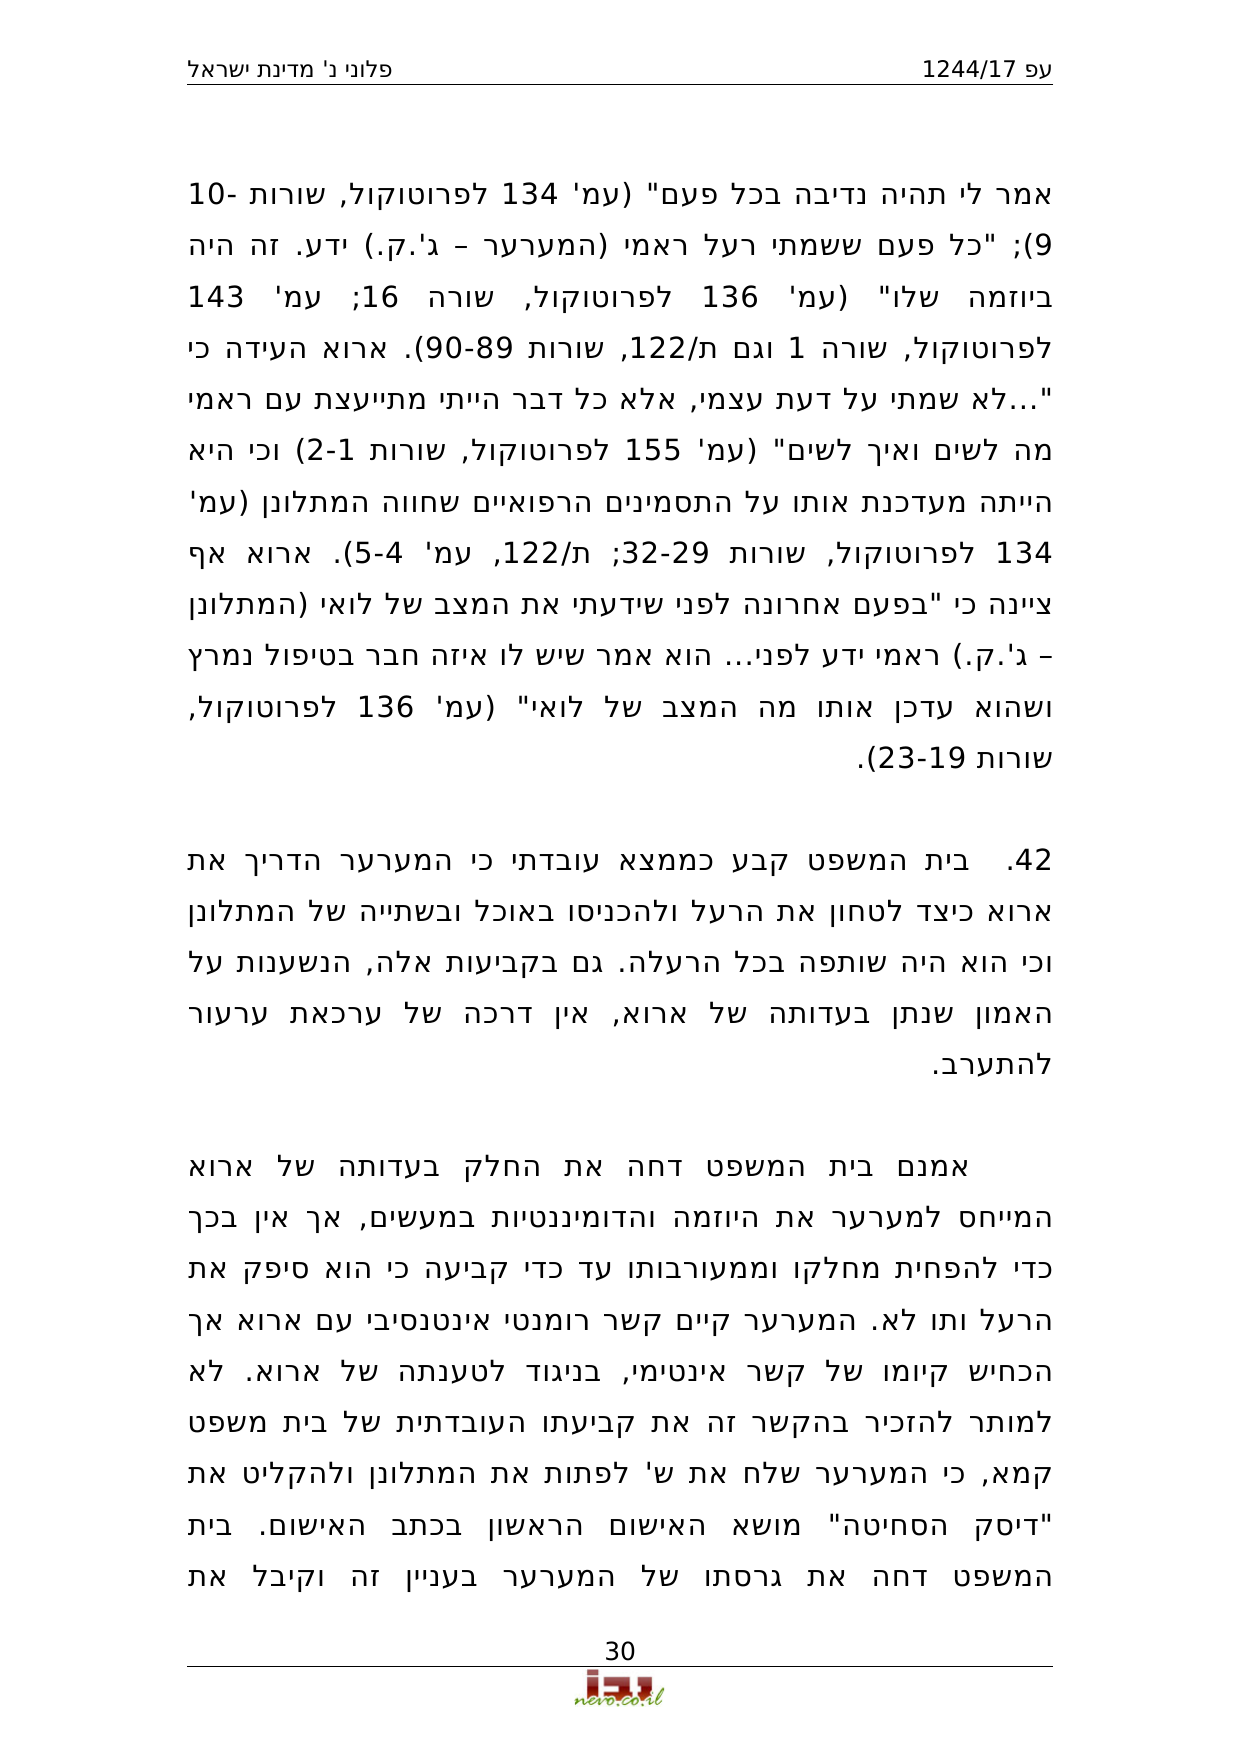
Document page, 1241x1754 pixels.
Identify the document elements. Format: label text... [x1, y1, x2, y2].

picture [574, 1669, 666, 1707]
text 42. בית המשפט קבע כממצא עובדתי כי המערער הדריך את ארוא כיצד לטחון את הרעל ולהכניסו באוכל ובשתייה של המתלונן וכי הוא היה שותפה בכל הרעלה. גם בקביעות אלה, הנשענות על האמון שנתן בעדותה של ארוא, אין דרכה של ערכאת ערעור להתערב. [187, 843, 1053, 1082]
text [187, 1149, 1053, 1593]
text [187, 177, 1053, 775]
